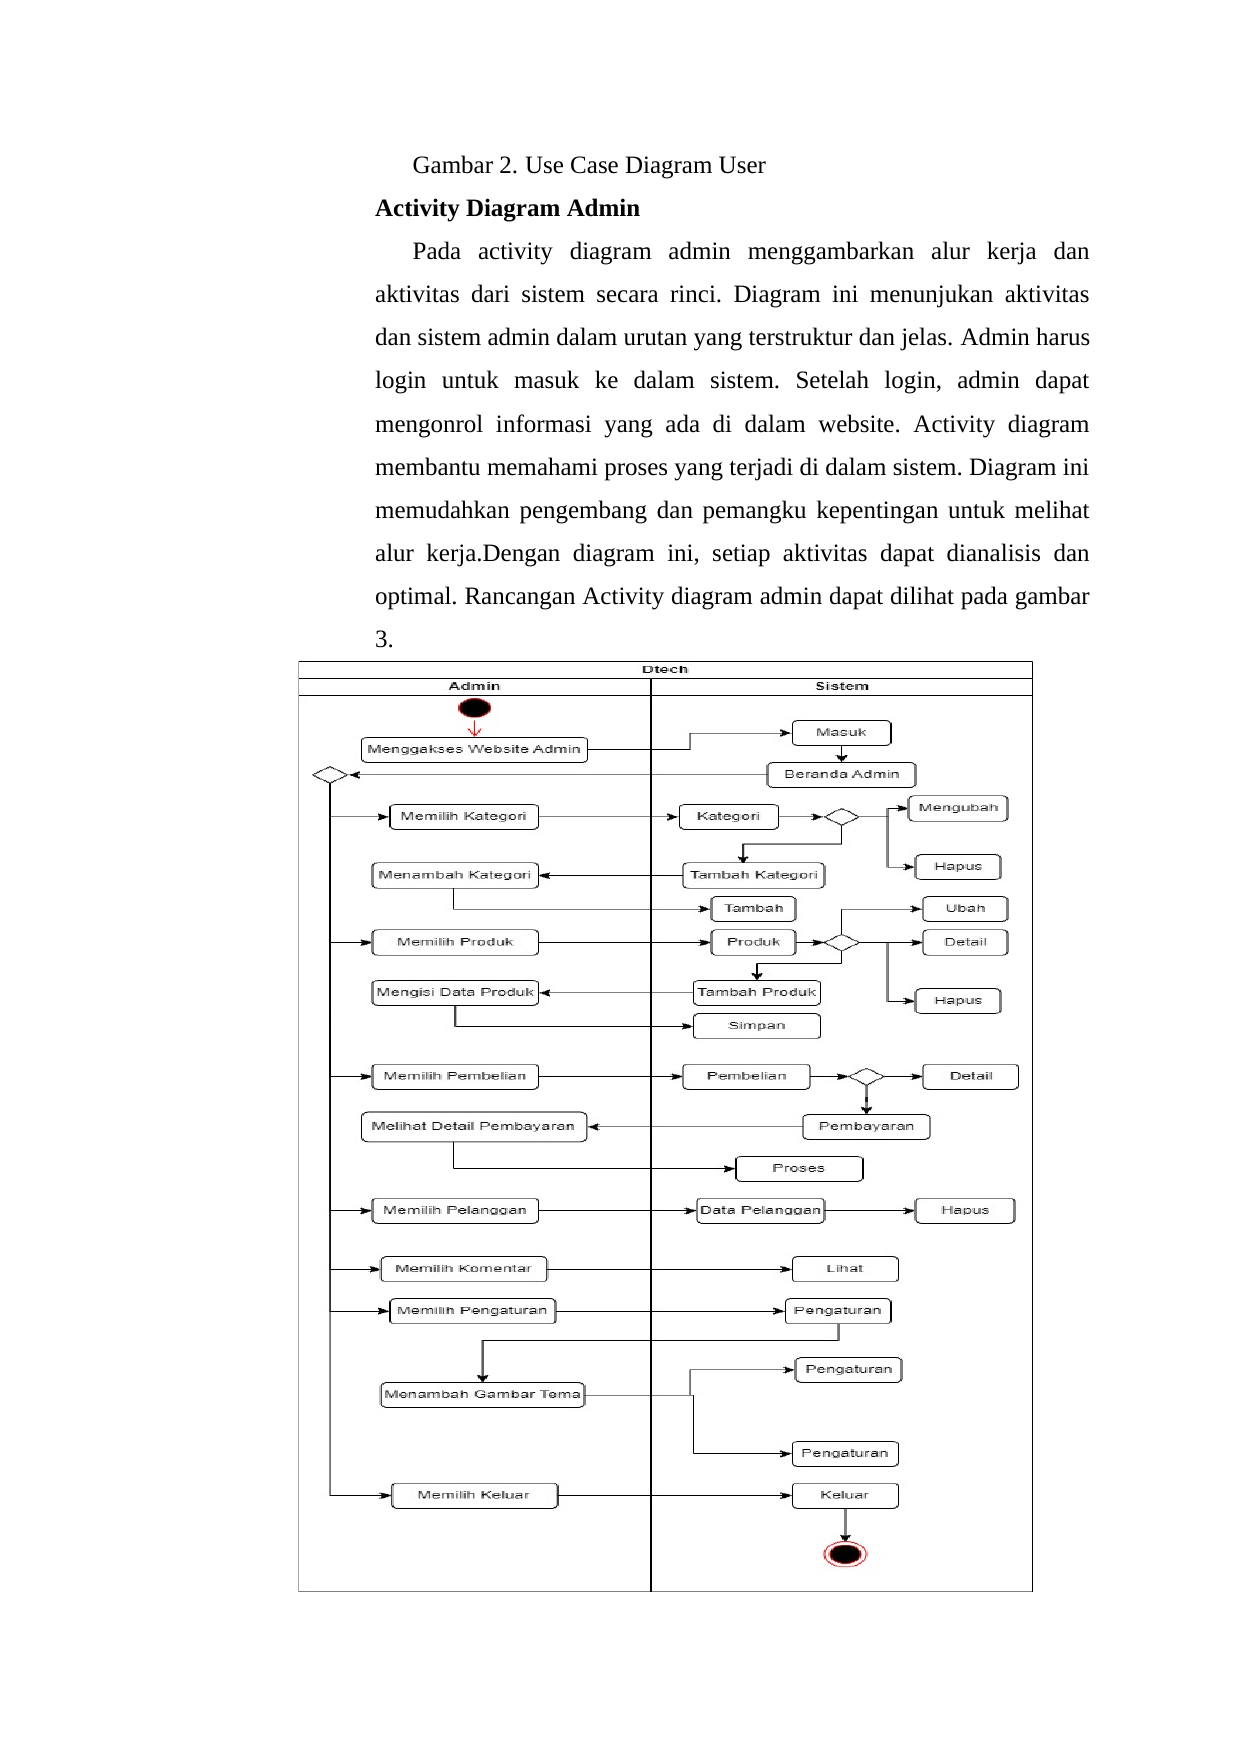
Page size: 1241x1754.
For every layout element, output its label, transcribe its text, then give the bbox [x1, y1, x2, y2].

picture [298, 661, 1035, 1592]
text Activity Diagram Admin [300, 193, 1090, 222]
text Pada activity diagram admin menggambarkan alur kerja dan aktivitas dari sistem secara rinci. Diagram ini menunjukan aktivitas dan sistem admin dalam urutan yang terstruktur dan jelas. Admin harus login untuk masuk ke dalam sistem. Setelah login, admin dapat mengonrol informasi yang ada di dalam website. Activity diagram membantu memahami proses yang terjadi di dalam sistem. Diagram ini memudahkan pengembang dan pemangku kepentingan untuk melihat alur kerja.Dengan diagram ini, setiap aktivitas dapat dianalisis dan optimal. Rancangan Activity diagram admin dapat dilihat pada gambar 3. [375, 236, 1090, 653]
list Use Case Diagram User [412, 150, 1090, 179]
